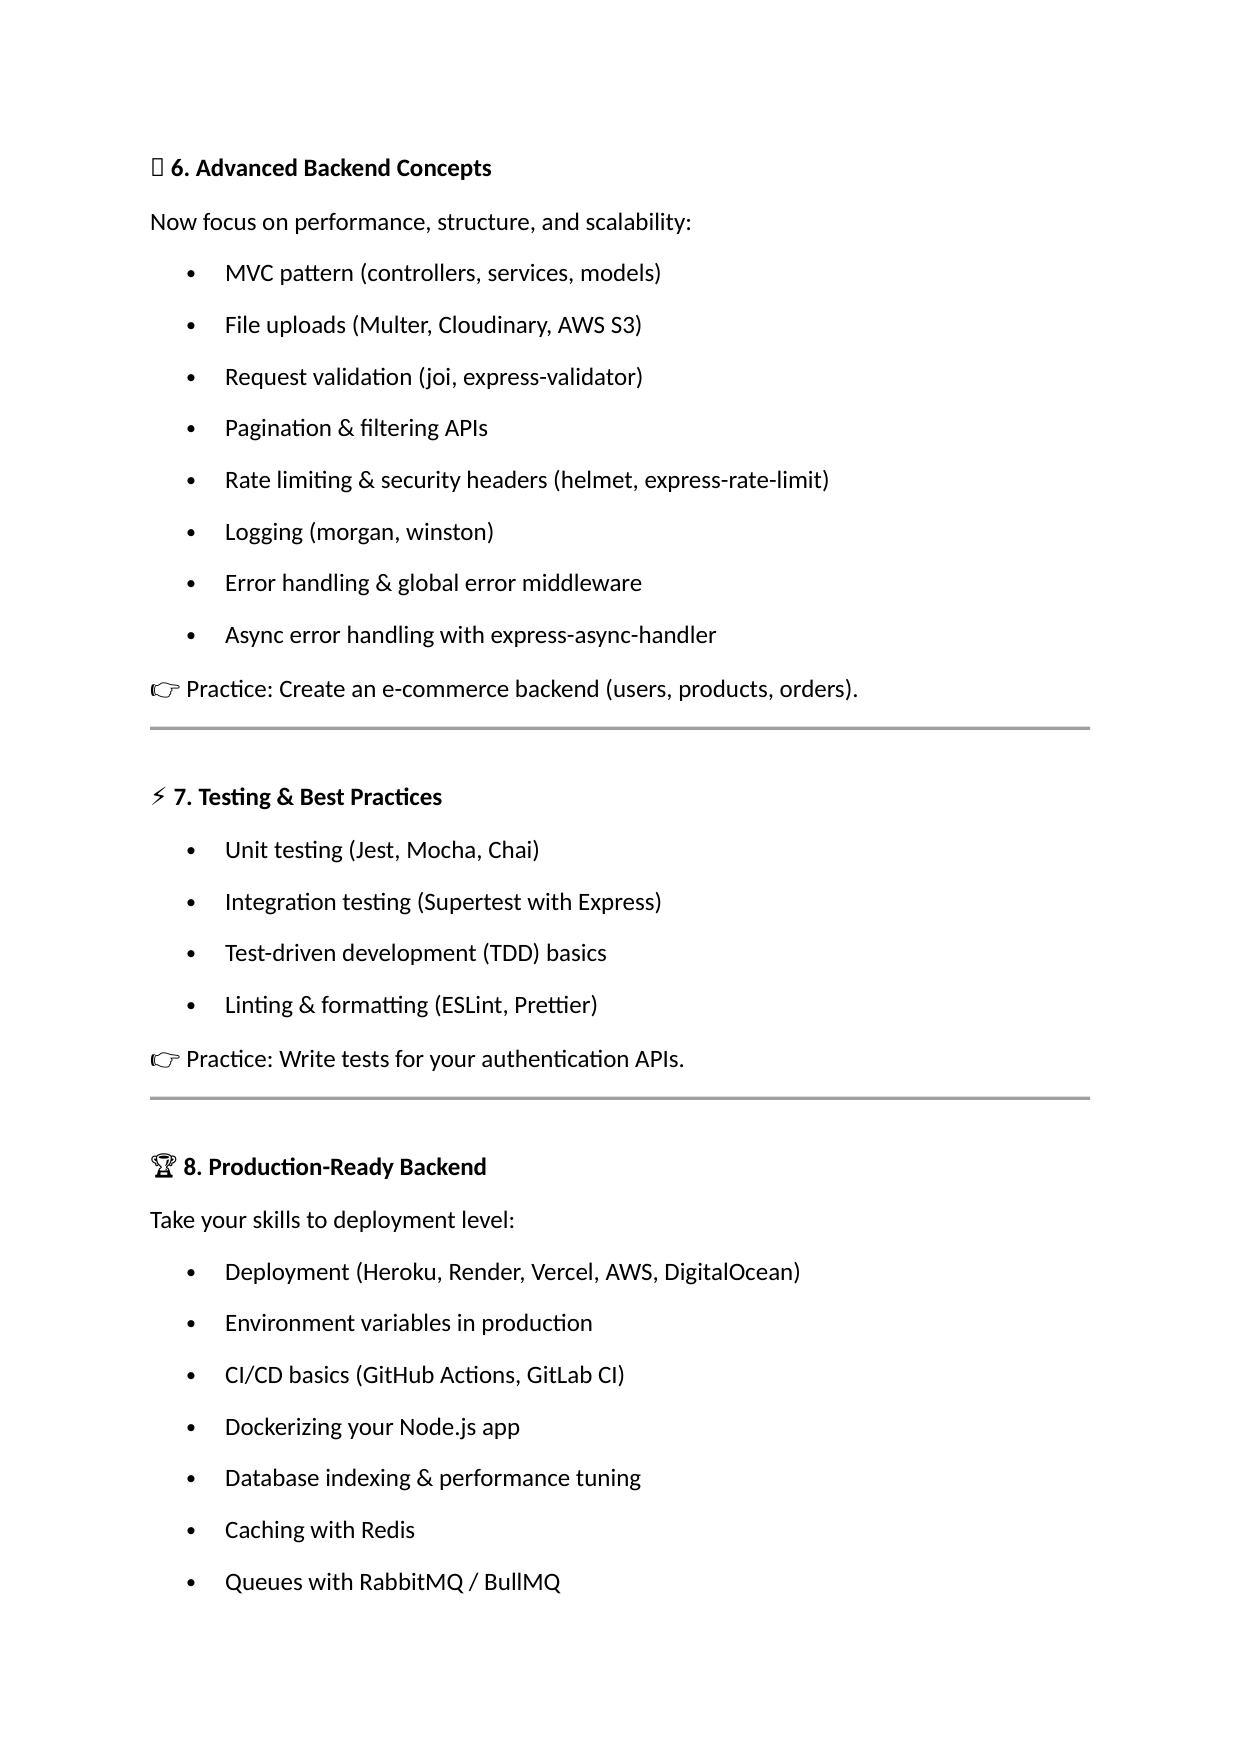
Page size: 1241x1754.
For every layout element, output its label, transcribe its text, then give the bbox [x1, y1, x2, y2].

list Database indexing & performance tuning [187, 1462, 1090, 1493]
text 🏆 8. Production-Ready Backend [150, 1148, 1090, 1182]
text 👉 Practice: Create an e-commerce backend (users, products, orders). [150, 671, 1090, 705]
list Integration testing (Supertest with Express) [187, 886, 1090, 916]
text 🔴 6. Advanced Backend Concepts [150, 150, 1090, 184]
text ⚡ 7. Testing & Best Practices [150, 778, 1090, 812]
list Async error handling with express-async-handler [187, 619, 1090, 650]
list MVC pattern (controllers, services, models) [187, 257, 1090, 288]
list Dockerizing your Node.js app [187, 1411, 1090, 1441]
list Linting & formatting (ESLint, Prettier) [187, 989, 1090, 1020]
list CI/CD basics (GitHub Actions, GitLab CI) [187, 1359, 1090, 1390]
list Queues with RabbitMQ / BullMQ [187, 1566, 1090, 1596]
list File uploads (Multer, Cloudinary, AWS S3) [187, 309, 1090, 340]
text Now focus on performance, structure, and scalability: [150, 206, 1090, 236]
list Environment variables in production [187, 1307, 1090, 1338]
text Take your skills to deployment level: [150, 1204, 1090, 1235]
list Caching with Redis [187, 1514, 1090, 1545]
list Error handling & global error middleware [187, 567, 1090, 598]
text 👉 Practice: Write tests for your authentication APIs. [150, 1041, 1090, 1075]
list Logging (morgan, winston) [187, 516, 1090, 546]
list Pagination & filtering APIs [187, 412, 1090, 443]
list Rate limiting & security headers (helmet, express-rate-limit) [187, 464, 1090, 495]
list Deployment (Heroku, Render, Vercel, AWS, DigitalOcean) [187, 1256, 1090, 1286]
list Request validation (joi, express-validator) [187, 361, 1090, 391]
list Test-driven development (TDD) basics [187, 937, 1090, 968]
list Unit testing (Jest, Mocha, Chai) [187, 834, 1090, 865]
